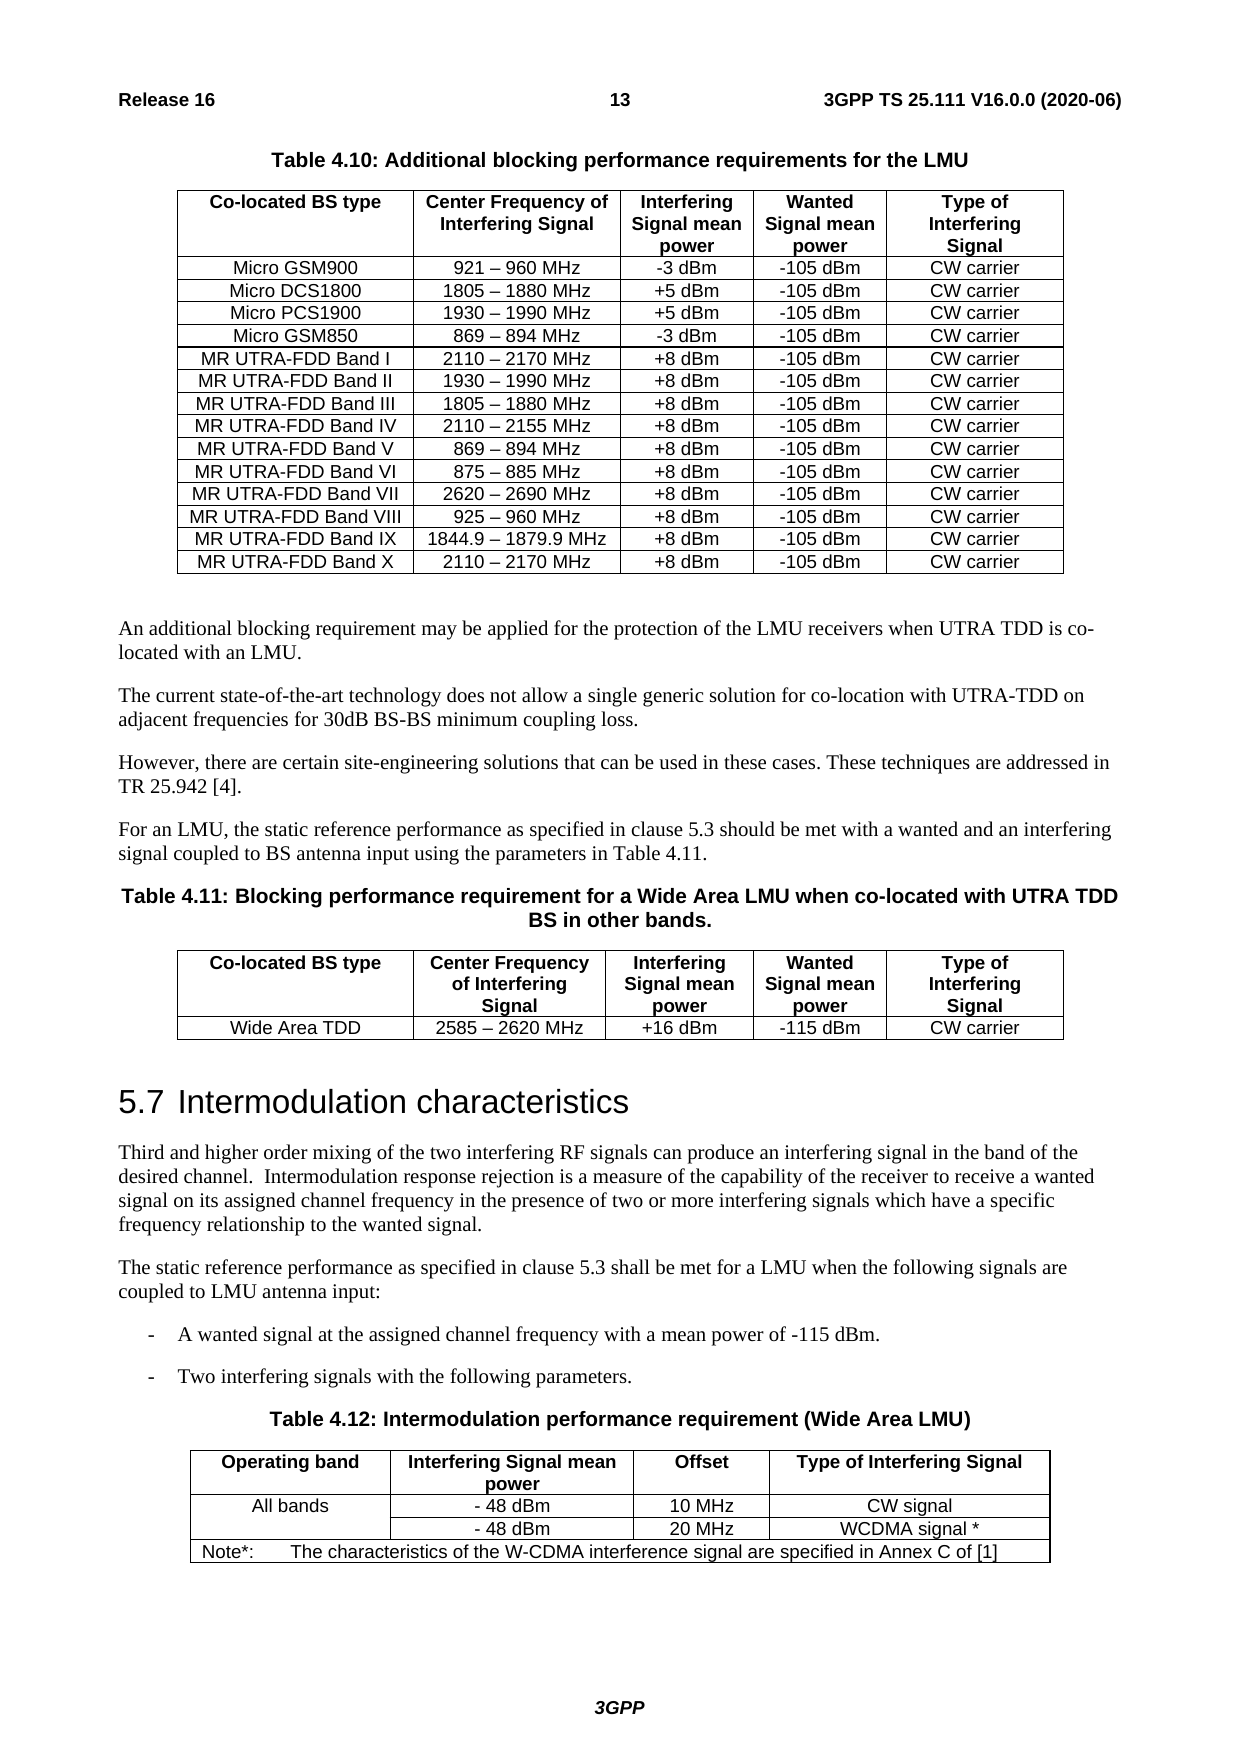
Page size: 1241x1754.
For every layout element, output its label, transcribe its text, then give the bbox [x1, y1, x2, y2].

table_cell -105 dBm [754, 348, 886, 369]
table_cell -105 dBm [754, 325, 886, 346]
table_header Type of Interfering Signal [887, 191, 1063, 256]
table_cell All bands [191, 1495, 390, 1539]
table_header Interfering Signal mean power [391, 1451, 633, 1494]
list For an LMU, the static reference performance as specified in clause 5.3 should be met with a wanted and an interfering signal coupled to BS antenna input using the parameters in Table 4.11. [118, 817, 1122, 865]
table_cell +8 dBm [621, 415, 753, 437]
table_cell CW carrier [887, 460, 1063, 482]
table_cell CW carrier [887, 348, 1063, 369]
table_cell CW carrier [887, 1017, 1063, 1039]
table_cell +5 dBm [621, 302, 753, 324]
table_cell MR UTRA-FDD Band VIII [178, 506, 413, 527]
table_cell 2110 – 2155 MHz [414, 415, 620, 437]
table_cell CW carrier [887, 393, 1063, 414]
table_header Type of Interfering Signal [770, 1451, 1049, 1494]
table_cell MR UTRA-FDD Band X [178, 551, 413, 572]
table_cell - 48 dBm [391, 1495, 633, 1517]
table_cell CW carrier [887, 370, 1063, 392]
table_header Center Frequency of Interfering Signal [414, 191, 620, 256]
table_header Co-located BS type [178, 951, 413, 1016]
table_cell -105 dBm [754, 506, 886, 527]
table_header Interfering Signal mean power [621, 191, 753, 256]
table_cell 10 MHz [634, 1495, 769, 1517]
table_cell CW carrier [887, 302, 1063, 324]
text - Two interfering signals with the following parameters. [148, 1364, 1122, 1388]
table_cell MR UTRA-FDD Band IX [178, 528, 413, 550]
table_header Center Frequency of Interfering Signal [414, 951, 605, 1016]
table_cell -105 dBm [754, 415, 886, 437]
table_cell 1805 – 1880 MHz [414, 280, 620, 301]
subtitle 5.7 Intermodulation characteristics [118, 1083, 1122, 1121]
table_cell CW carrier [887, 415, 1063, 437]
table_cell +16 dBm [606, 1017, 753, 1039]
table_cell +8 dBm [621, 551, 753, 572]
table_cell 20 MHz [634, 1518, 769, 1539]
table_cell 921 – 960 MHz [414, 257, 620, 278]
table_cell 1844.9 – 1879.9 MHz [414, 528, 620, 550]
table_cell MR UTRA-FDD Band III [178, 393, 413, 414]
table_header Operating band [191, 1451, 390, 1494]
text An additional blocking requirement may be applied for the protection of the LMU receivers when UTRA TDD is co-located with an LMU. [118, 616, 1122, 664]
table_cell +5 dBm [621, 280, 753, 301]
table_cell -3 dBm [621, 257, 753, 278]
text However, there are certain site-engineering solutions that can be used in these cases. These techniques are addressed in TR 25.942 [4]. [118, 750, 1122, 798]
table_cell +8 dBm [621, 370, 753, 392]
table_cell 869 – 894 MHz [414, 325, 620, 346]
text Table 4.10: Additional blocking performance requirements for the LMU [118, 147, 1122, 171]
table_cell +8 dBm [621, 506, 753, 527]
text The current state-of-the-art technology does not allow a single generic solution for co-location with UTRA-TDD on adjacent frequencies for 30dB BS-BS minimum coupling loss. [118, 683, 1122, 731]
table_cell MR UTRA-FDD Band V [178, 438, 413, 459]
table_cell -105 dBm [754, 370, 886, 392]
table_cell -105 dBm [754, 551, 886, 572]
table_header Offset [634, 1451, 769, 1494]
text Table 4.11: Blocking performance requirement for a Wide Area LMU when co-located with UTRA TDD BS in other bands. [118, 884, 1122, 932]
text - A wanted signal at the assigned channel frequency with a mean power of -115 dBm. [148, 1322, 1122, 1346]
table_cell Micro GSM900 [178, 257, 413, 278]
table_cell - 48 dBm [391, 1518, 633, 1539]
table_cell -3 dBm [621, 325, 753, 346]
table_cell -105 dBm [754, 280, 886, 301]
table_cell 2620 – 2690 MHz [414, 483, 620, 504]
table_cell Micro GSM850 [178, 325, 413, 346]
table_cell 925 – 960 MHz [414, 506, 620, 527]
table_cell Note*: The characteristics of the W-CDMA interference signal are specified in Annex C of [1] [191, 1540, 1049, 1562]
table_cell -105 dBm [754, 438, 886, 459]
table_cell 2585 – 2620 MHz [414, 1017, 605, 1039]
table_cell CW carrier [887, 257, 1063, 278]
table_cell CW carrier [887, 528, 1063, 550]
table_cell +8 dBm [621, 393, 753, 414]
table_cell CW carrier [887, 325, 1063, 346]
table_cell 1930 – 1990 MHz [414, 370, 620, 392]
table_cell CW carrier [887, 506, 1063, 527]
table_cell CW signal [770, 1495, 1049, 1517]
table_cell MR UTRA-FDD Band I [178, 348, 413, 369]
table_cell 1930 – 1990 MHz [414, 302, 620, 324]
table_cell 869 – 894 MHz [414, 438, 620, 459]
text Third and higher order mixing of the two interfering RF signals can produce an interfering signal in the band of the desired channel. Intermodulation response rejection is a measure of the capability of the receiver to receive a wanted signal on its assigned channel frequency in the presence of two or more interfering signals which have a specific frequency relationship to the wanted signal. [118, 1140, 1122, 1236]
table_header Interfering Signal mean power [606, 951, 753, 1016]
text Table 4.12: Intermodulation performance requirement (Wide Area LMU) [118, 1407, 1122, 1431]
text The static reference performance as specified in clause 5.3 shall be met for a LMU when the following signals are coupled to LMU antenna input: [118, 1255, 1122, 1303]
table_cell WCDMA signal * [770, 1518, 1049, 1539]
table_header Wanted Signal mean power [754, 191, 886, 256]
table_cell MR UTRA-FDD Band II [178, 370, 413, 392]
table_cell +8 dBm [621, 460, 753, 482]
table_cell -105 dBm [754, 483, 886, 504]
table_cell 2110 – 2170 MHz [414, 348, 620, 369]
table_cell 1805 – 1880 MHz [414, 393, 620, 414]
table_cell +8 dBm [621, 348, 753, 369]
table_cell +8 dBm [621, 528, 753, 550]
table_cell 875 – 885 MHz [414, 460, 620, 482]
table_cell -105 dBm [754, 528, 886, 550]
table_cell MR UTRA-FDD Band IV [178, 415, 413, 437]
table_header Wanted Signal mean power [754, 951, 886, 1016]
table_cell Micro DCS1800 [178, 280, 413, 301]
table_cell -105 dBm [754, 302, 886, 324]
table_cell +8 dBm [621, 438, 753, 459]
table_cell Wide Area TDD [178, 1017, 413, 1039]
table_cell -105 dBm [754, 257, 886, 278]
table_cell MR UTRA-FDD Band VII [178, 483, 413, 504]
table_cell CW carrier [887, 280, 1063, 301]
table_cell -105 dBm [754, 460, 886, 482]
table_cell +8 dBm [621, 483, 753, 504]
table_cell -115 dBm [754, 1017, 886, 1039]
table_cell MR UTRA-FDD Band VI [178, 460, 413, 482]
table_header Co-located BS type [178, 191, 413, 256]
table_header Type of Interfering Signal [887, 951, 1063, 1016]
table_cell Micro PCS1900 [178, 302, 413, 324]
table_cell -105 dBm [754, 393, 886, 414]
table_cell CW carrier [887, 438, 1063, 459]
table_cell CW carrier [887, 551, 1063, 572]
table_cell CW carrier [887, 483, 1063, 504]
table_cell 2110 – 2170 MHz [414, 551, 620, 572]
